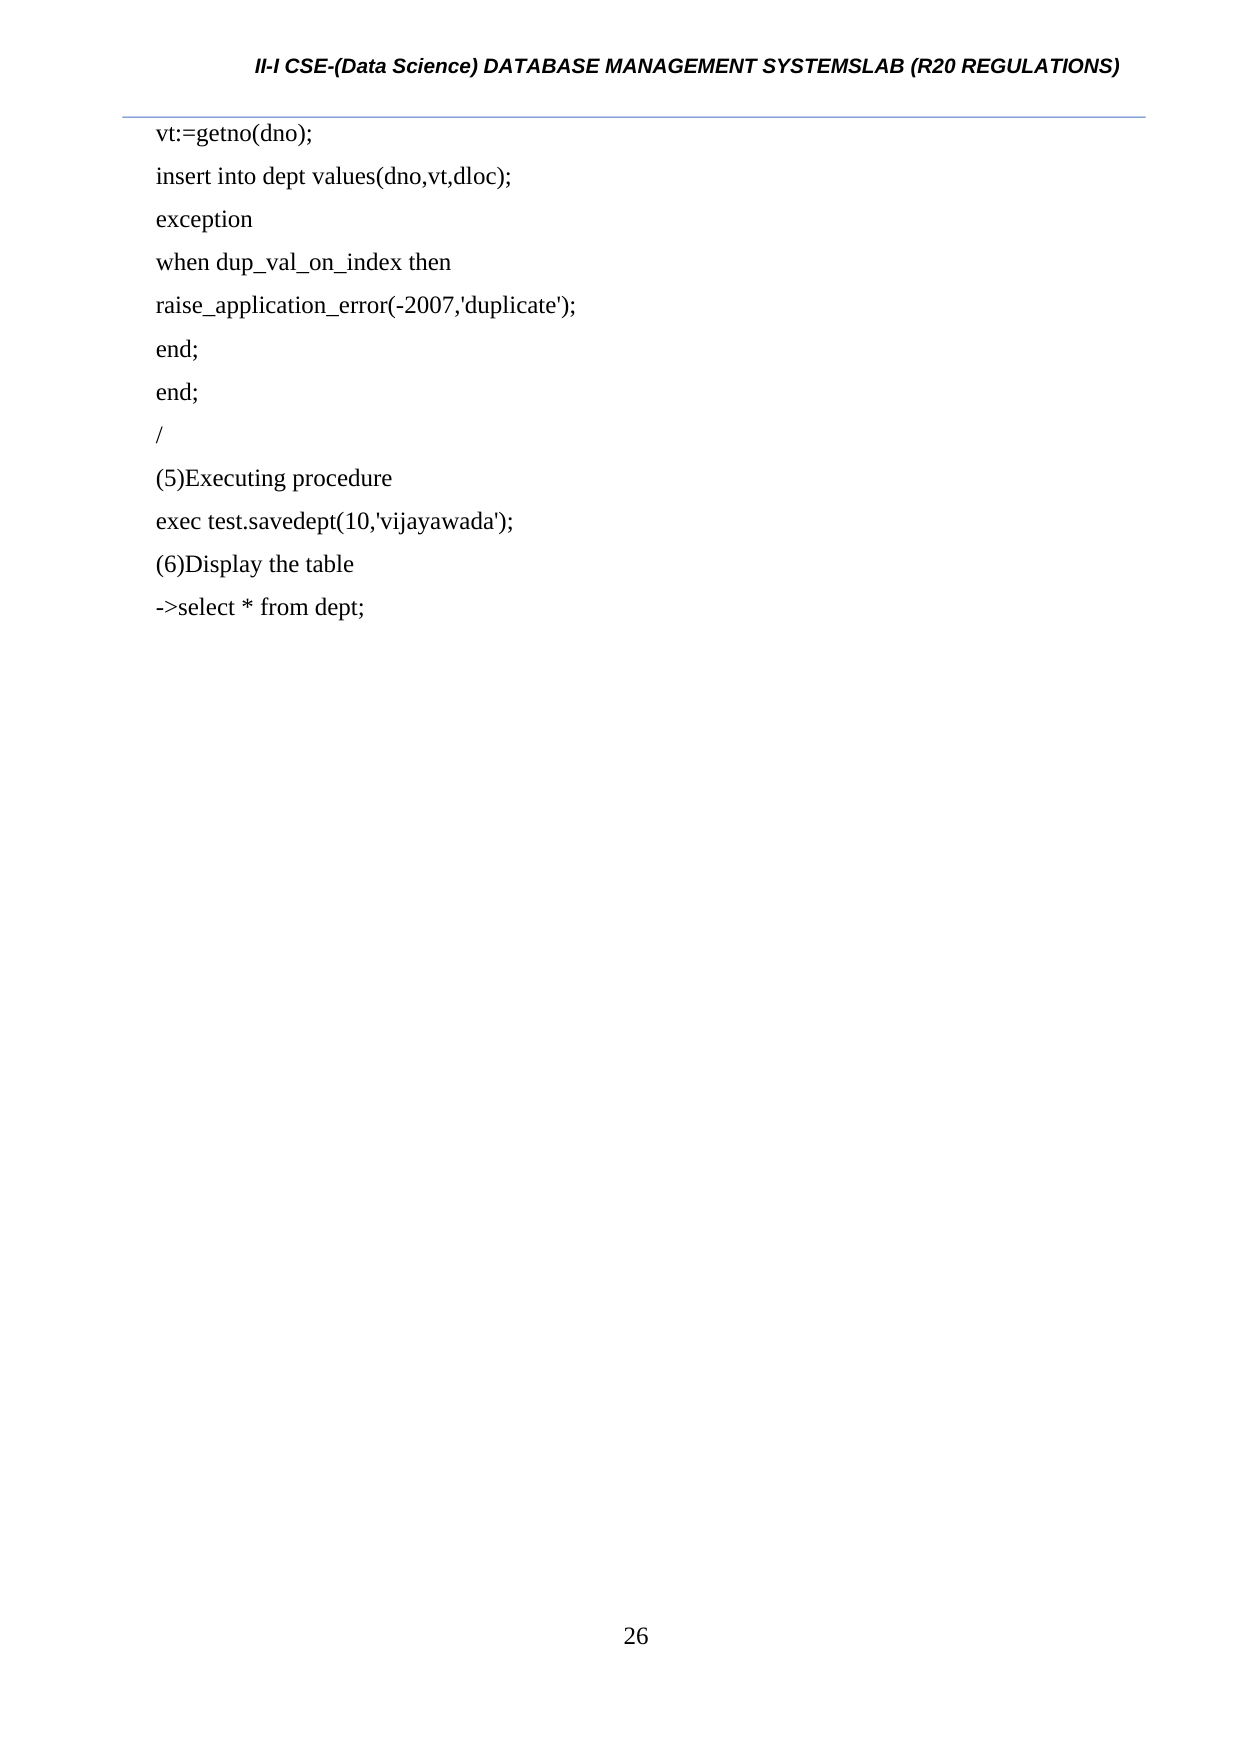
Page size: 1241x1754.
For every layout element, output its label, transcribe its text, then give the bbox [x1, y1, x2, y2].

text when dup_val_on_index then [156, 247, 1050, 276]
text insert into dept values(dno,vt,dloc); [156, 161, 1050, 190]
text (5)Executing procedure [156, 463, 1050, 492]
text end; [156, 334, 1050, 362]
text end; [156, 377, 1050, 406]
text ->select * from dept; [156, 592, 1050, 621]
text vt:=getno(dno); [156, 118, 1050, 147]
text raise_application_error(-2007,'duplicate'); [156, 291, 1050, 319]
text exception [156, 204, 1050, 233]
text (6)Display the table [156, 549, 1050, 578]
text exec test.savedept(10,'vijayawada'); [156, 506, 1050, 535]
text / [156, 420, 1050, 449]
